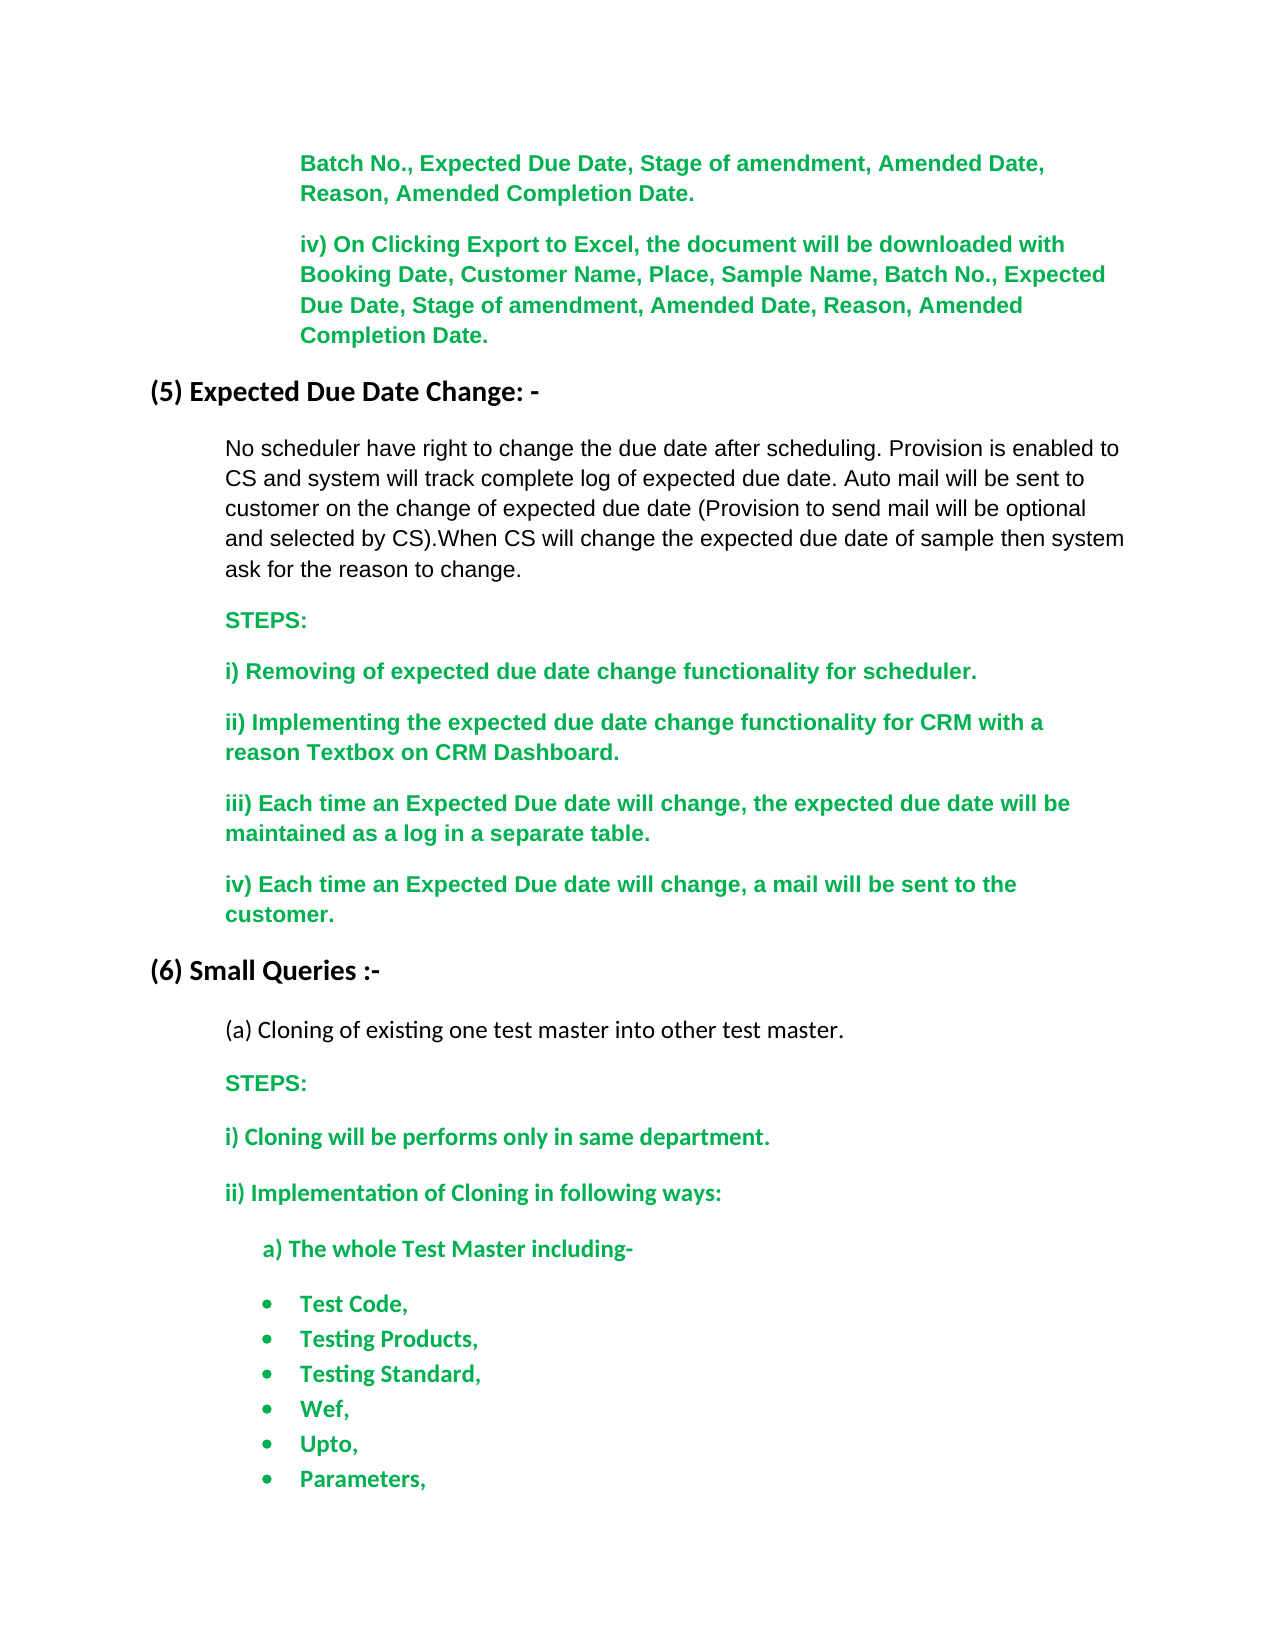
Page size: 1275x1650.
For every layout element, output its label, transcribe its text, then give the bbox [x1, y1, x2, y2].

text (5) Expected Due Date Change: - [150, 373, 1125, 408]
text ii) Implementing the expected due date change functionality for CRM with a reason Textbox on CRM Dashboard. [225, 709, 1125, 765]
text (6) Small Queries :- [150, 952, 1125, 988]
text No scheduler have right to change the due date after scheduling. Provision is enabled to CS and system will track complete log of expected due date. Auto mail will be sent to customer on the change of expected due date (Provision to send mail will be optional and selected by CS).When CS will change the expected due date of sample then system ask for the reason to change. [225, 435, 1125, 582]
text STEPS: [225, 1070, 1125, 1096]
text iv) Each time an Expected Due date will change, a mail will be sent to the customer. [225, 871, 1125, 928]
list Wef, [262, 1393, 1125, 1424]
list Test Code, [262, 1288, 1125, 1319]
text a) The whole Test Master including- [262, 1233, 1125, 1263]
list Upto, [262, 1428, 1125, 1459]
text (a) Cloning of existing one test master into other test master. [225, 1014, 1125, 1045]
text iv) On Clicking Export to Excel, the document will be downloaded with Booking Date, Customer Name, Place, Sample Name, Batch No., Expected Due Date, Stage of amendment, Amended Date, Reason, Amended Completion Date. [300, 231, 1125, 348]
text i) Removing of expected due date change functionality for scheduler. [225, 658, 1125, 684]
text STEPS: [225, 607, 1125, 633]
text ii) Implementation of Cloning in following ways: [225, 1177, 1125, 1207]
list Testing Standard, [262, 1358, 1125, 1389]
list Testing Products, [262, 1323, 1125, 1354]
list Parameters, [262, 1463, 1125, 1494]
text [300, 150, 1125, 207]
text iii) Each time an Expected Due date will change, the expected due date will be maintained as a log in a separate table. [225, 790, 1125, 846]
text i) Cloning will be performs only in same department. [225, 1121, 1125, 1152]
